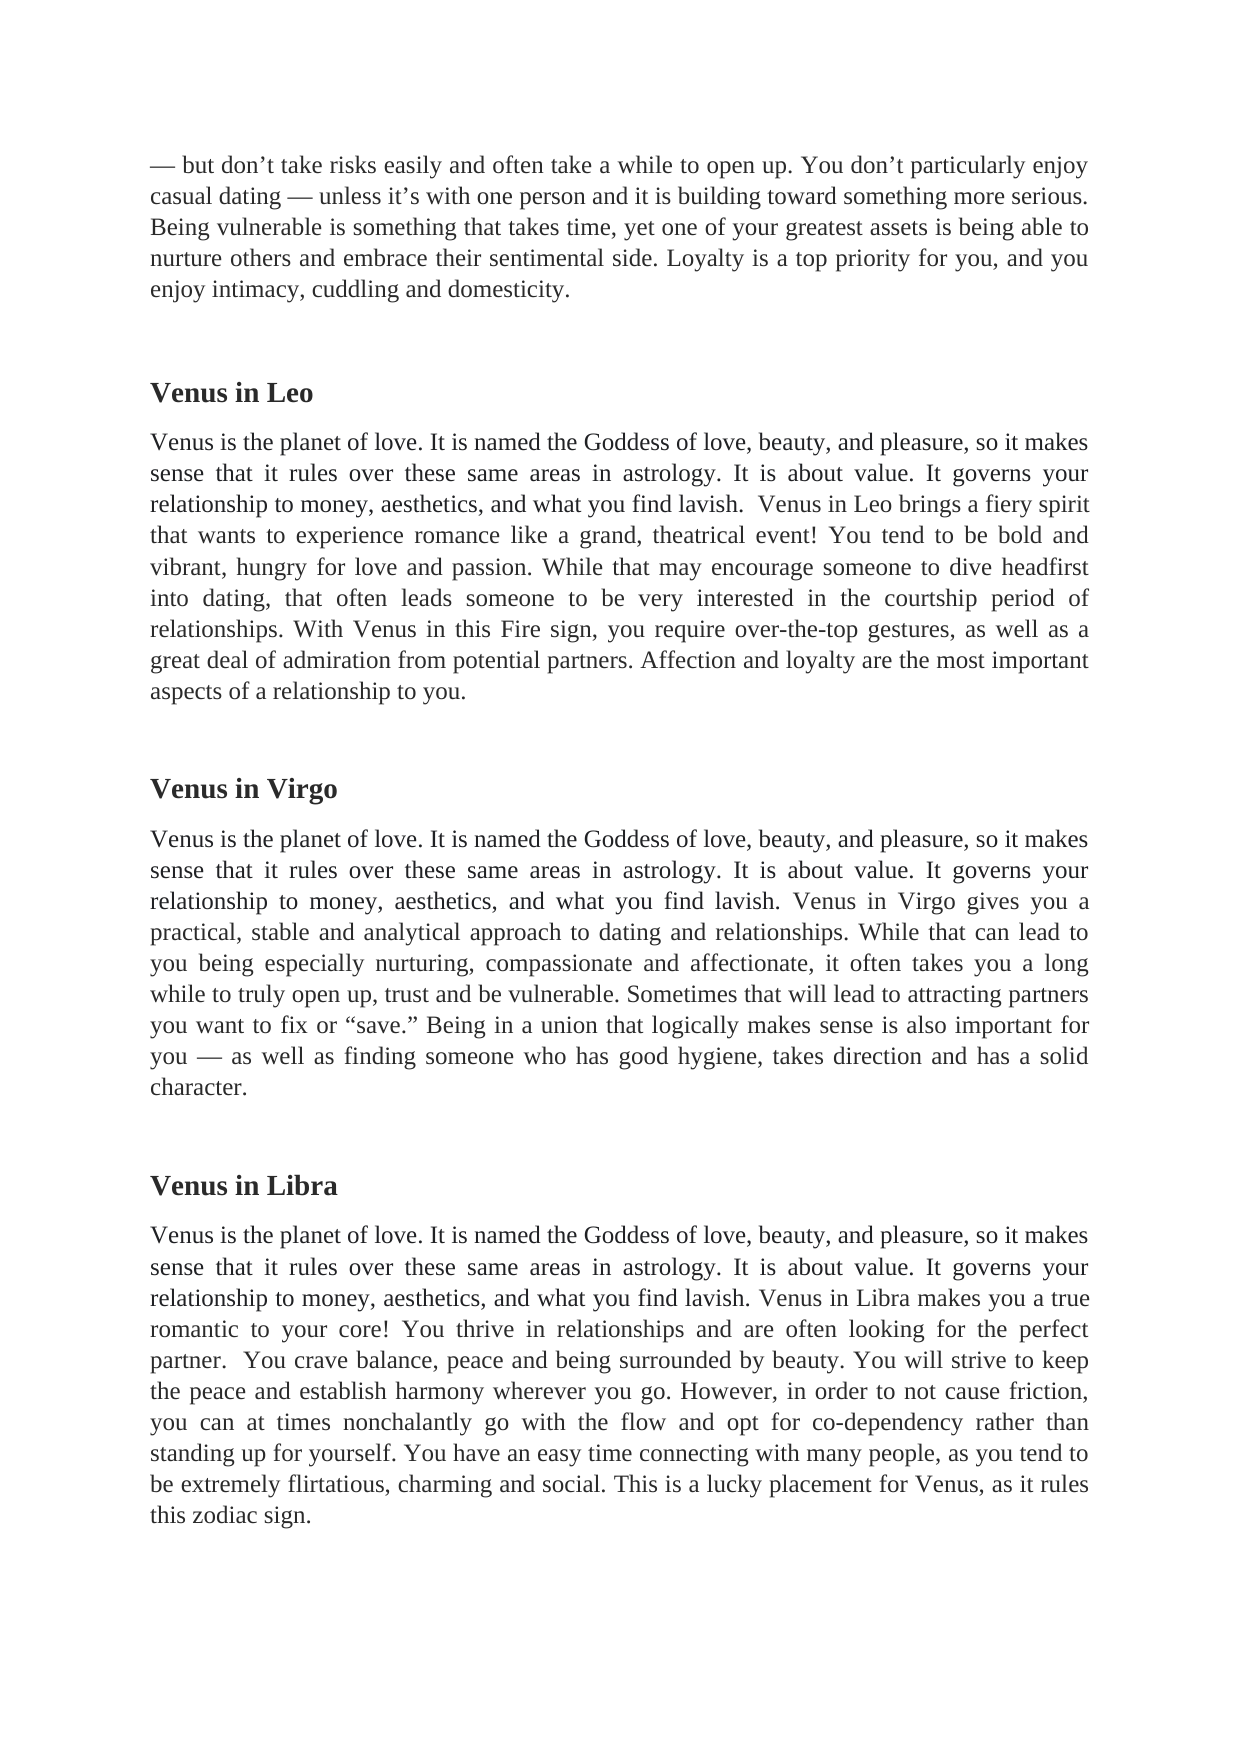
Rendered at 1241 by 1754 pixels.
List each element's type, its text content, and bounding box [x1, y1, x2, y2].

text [150, 150, 1090, 303]
text Venus in Leo [150, 375, 1090, 408]
text Venus in Libra [150, 1168, 1090, 1201]
text Venus in Virgo [150, 771, 1090, 805]
text Venus is the planet of love. It is named the Goddess of love, beauty, and pleasure, so it makes sense that it rules over these same areas in astrology. It is about value. It governs your relationship to money, aesthetics, and what you find lavish. Venus in Leo brings a fiery spirit that wants to experience romance like a grand, theatrical event! You tend to be bold and vibrant, hungry for love and passion. While that may encourage someone to dive headfirst into dating, that often leads someone to be very interested in the courtship period of relationships. With Venus in this Fire sign, you require over-the-top gestures, as well as a great deal of admiration from potential partners. Affection and loyalty are the most important aspects of a relationship to you. [150, 427, 1090, 704]
text Venus is the planet of love. It is named the Goddess of love, beauty, and pleasure, so it makes sense that it rules over these same areas in astrology. It is about value. It governs your relationship to money, aesthetics, and what you find lavish. Venus in Libra makes you a true romantic to your core! You thrive in relationships and are often looking for the perfect partner. You crave balance, peace and being surrounded by beauty. You will strive to keep the peace and establish harmony wherever you go. However, in order to not cause friction, you can at times nonchalantly go with the flow and opt for co-dependency rather than standing up for yourself. You have an easy time connecting with many people, as you tend to be extremely flirtatious, charming and social. This is a lucky placement for Venus, as it rules this zodiac sign. [150, 1221, 1090, 1529]
text Venus is the planet of love. It is named the Goddess of love, beauty, and pleasure, so it makes sense that it rules over these same areas in astrology. It is about value. It governs your relationship to money, aesthetics, and what you find lavish. Venus in Virgo gives you a practical, stable and analytical approach to dating and relationships. While that can lead to you being especially nurturing, compassionate and affectionate, it often takes you a long while to truly open up, trust and be vulnerable. Sometimes that will lead to attracting partners you want to fix or “save.” Being in a union that logically makes sense is also important for you — as well as finding someone who has good hygiene, takes direction and has a solid character. [150, 824, 1090, 1101]
